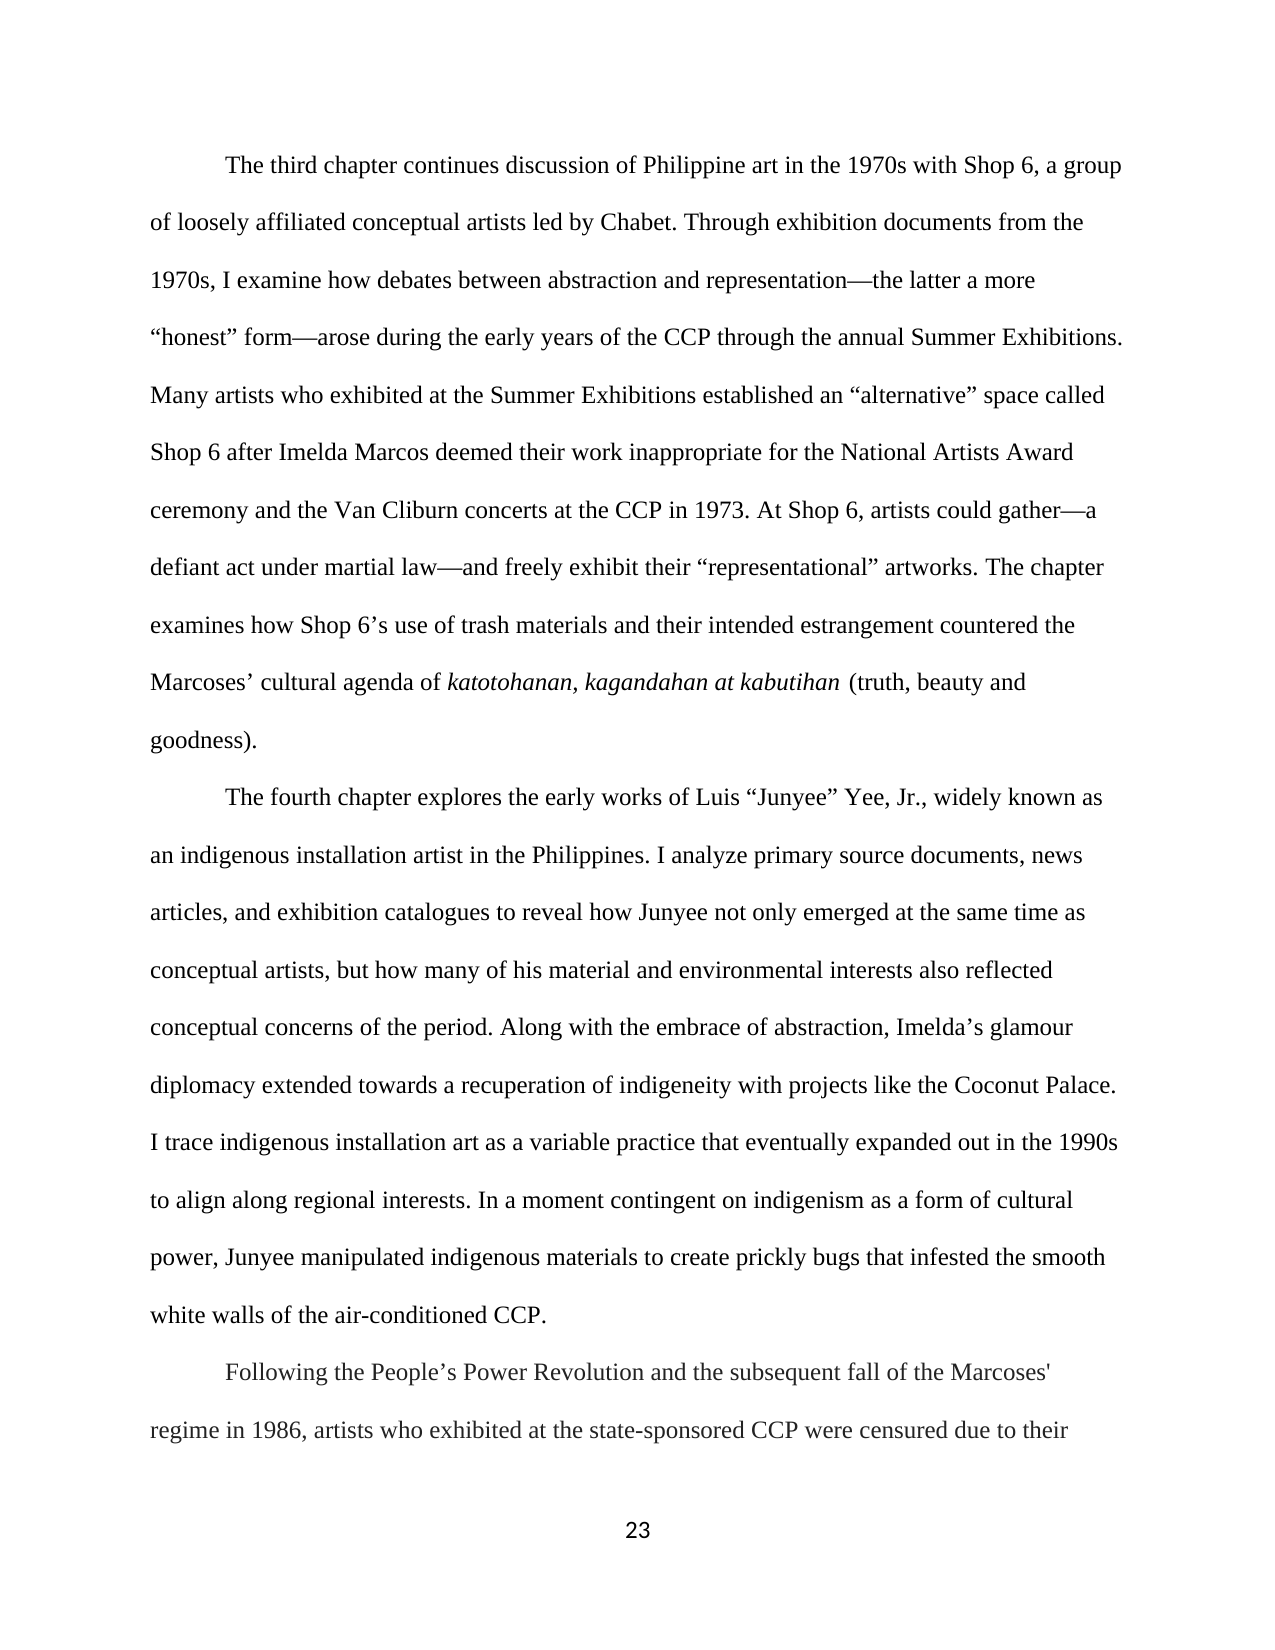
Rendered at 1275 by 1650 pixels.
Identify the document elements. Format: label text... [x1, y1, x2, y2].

text The third chapter continues discussion of Philippine art in the 1970s with Shop 6, a group of loosely affiliated conceptual artists led by Chabet. Through exhibition documents from the 1970s, I examine how debates between abstraction and representation—the latter a more “honest” form—arose during the early years of the CCP through the annual Summer Exhibitions. Many artists who exhibited at the Summer Exhibitions established an “alternative” space called Shop 6 after Imelda Marcos deemed their work inappropriate for the National Artists Award ceremony and the Van Cliburn concerts at the CCP in 1973. At Shop 6, artists could gather—a defiant act under martial law—and freely exhibit their “representational” artworks. The chapter examines how Shop 6’s use of trash materials and their intended estrangement countered the Marcoses’ cultural agenda of katotohanan, kagandahan at kabutihan (truth, beauty and goodness). [150, 150, 1125, 754]
text The fourth chapter explores the early works of Luis “Junyee” Yee, Jr., widely known as an indigenous installation artist in the Philippines. I analyze primary source documents, news articles, and exhibition catalogues to reveal how Junyee not only emerged at the same time as conceptual artists, but how many of his material and environmental interests also reflected conceptual concerns of the period. Along with the embrace of abstraction, Imelda’s glamour diplomacy extended towards a recuperation of indigeneity with projects like the Coconut Palace. I trace indigenous installation art as a variable practice that eventually expanded out in the 1990s to align along regional interests. In a moment contingent on indigenism as a form of cultural power, Junyee manipulated indigenous materials to create prickly bugs that infested the smooth white walls of the air-conditioned CCP. [150, 782, 1125, 1329]
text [150, 1357, 1125, 1444]
